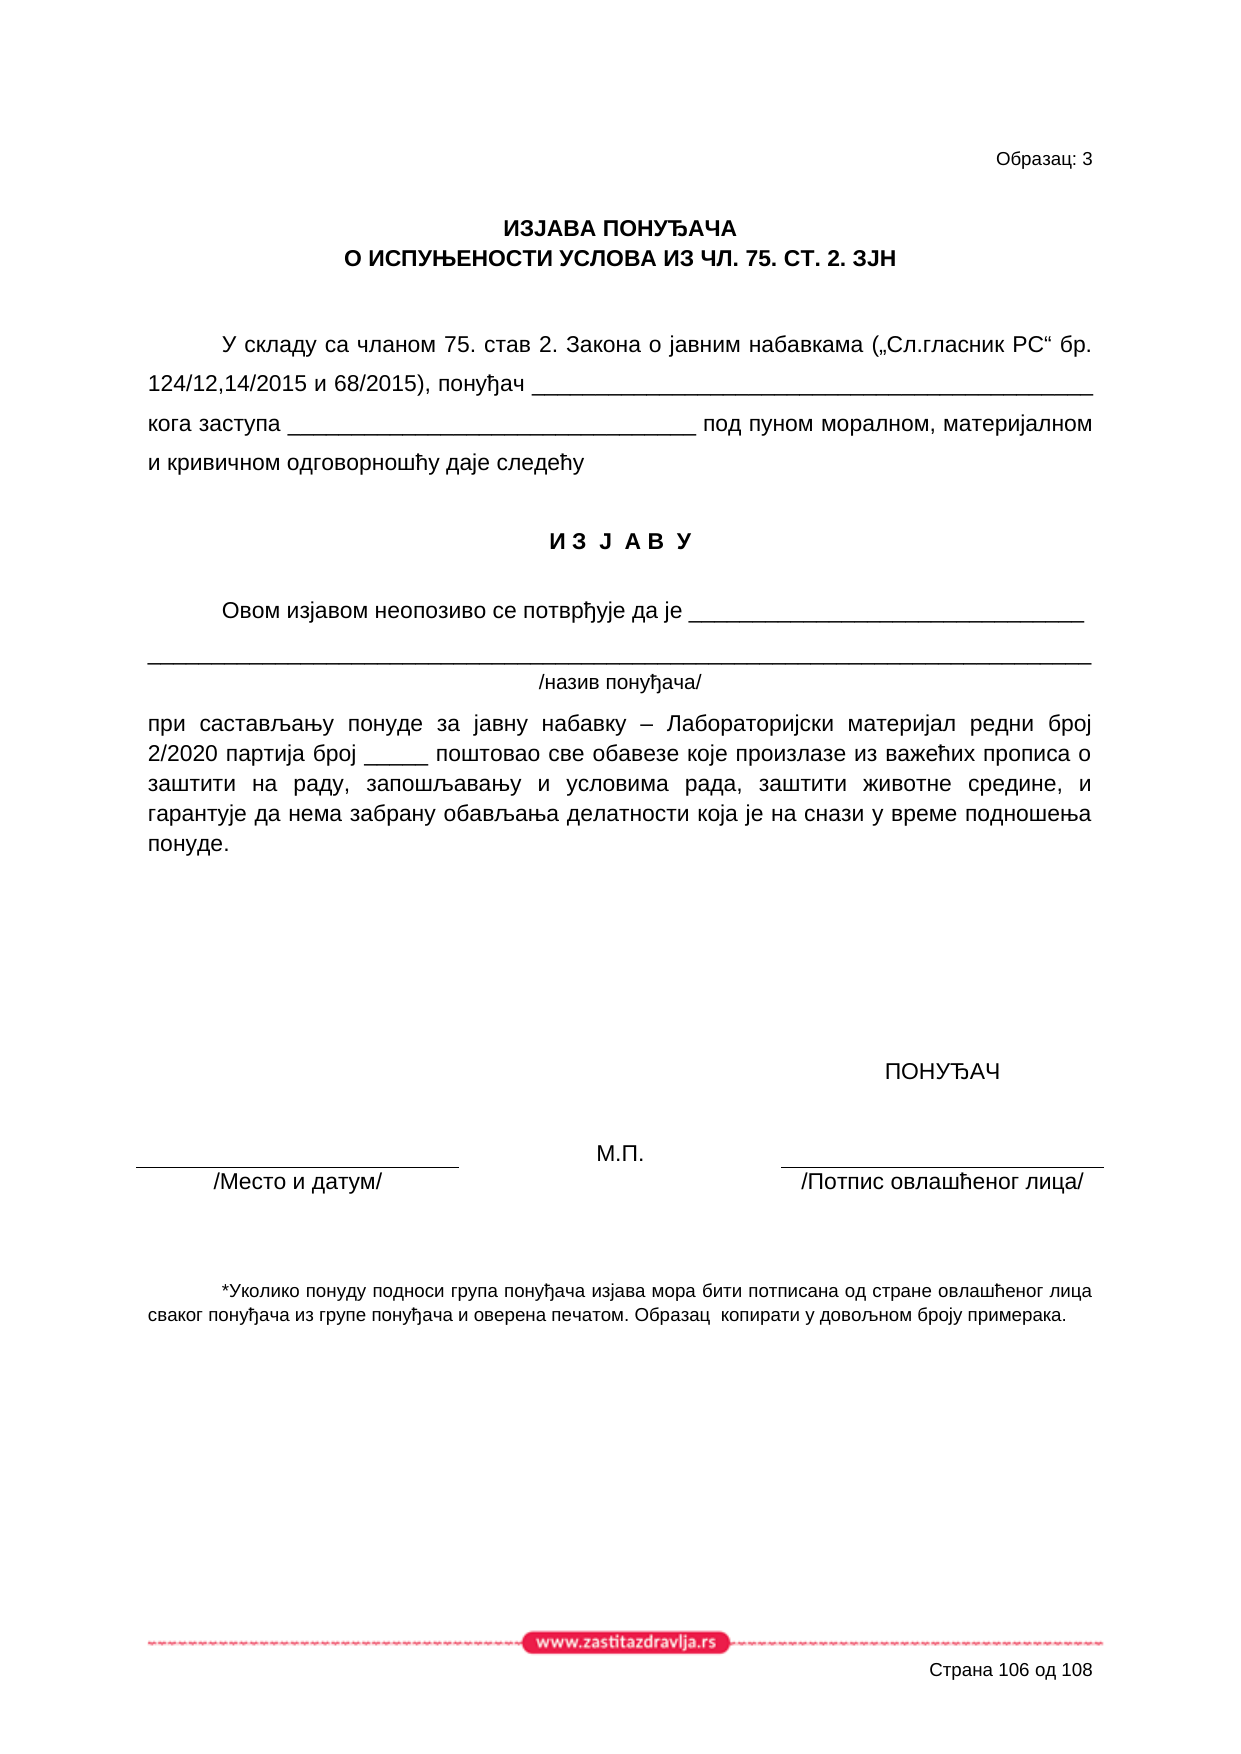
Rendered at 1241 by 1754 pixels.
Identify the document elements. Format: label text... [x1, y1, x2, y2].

text У складу са чланом 75. став 2. Закона о јавним набавкама („Сл.гласник РС“ бр. 124/12,14/2015 и 68/2015), понуђач ____________________________________________ кога заступа ________________________________ под пуном моралном, материјалном и кривичном одговорношћу даје следећу [148, 331, 1092, 476]
text ИЗЈАВА ПОНУЂАЧА О ИСПУЊЕНОСТИ УСЛОВА ИЗ ЧЛ. 75. СТ. 2. ЗЈН [148, 215, 1092, 272]
text И З Ј А В У [148, 528, 1092, 554]
picture [147, 1626, 1105, 1659]
text при састављању понуде за јавну набавку – Лабораторијски материјал редни број 2/2020 партија број _____ поштовао све обавезе које произлазе из важећих прописа о заштити на раду, запошљавању и условима рада, заштити животне средине, и гарантује да нема забрану обављања делатности која је на снази у време подношења понуде. [148, 709, 1092, 857]
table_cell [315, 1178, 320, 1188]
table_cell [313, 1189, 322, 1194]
text __________________________________________________________________________ [148, 639, 1092, 666]
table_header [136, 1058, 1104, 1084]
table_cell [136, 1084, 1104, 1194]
text Овом изјавом неопозиво се потврђује да је _______________________________ [148, 597, 1092, 623]
text *Уколико понуду подноси група понуђача изјава мора бити потписана од стране овлашћеног лица сваког понуђача из групе понуђача и оверена печатом. Образац копирати у довољном броју примерака. [148, 1279, 1092, 1326]
subtitle Образац: 3 [148, 148, 1092, 169]
text /назив понуђача/ [148, 669, 1092, 693]
